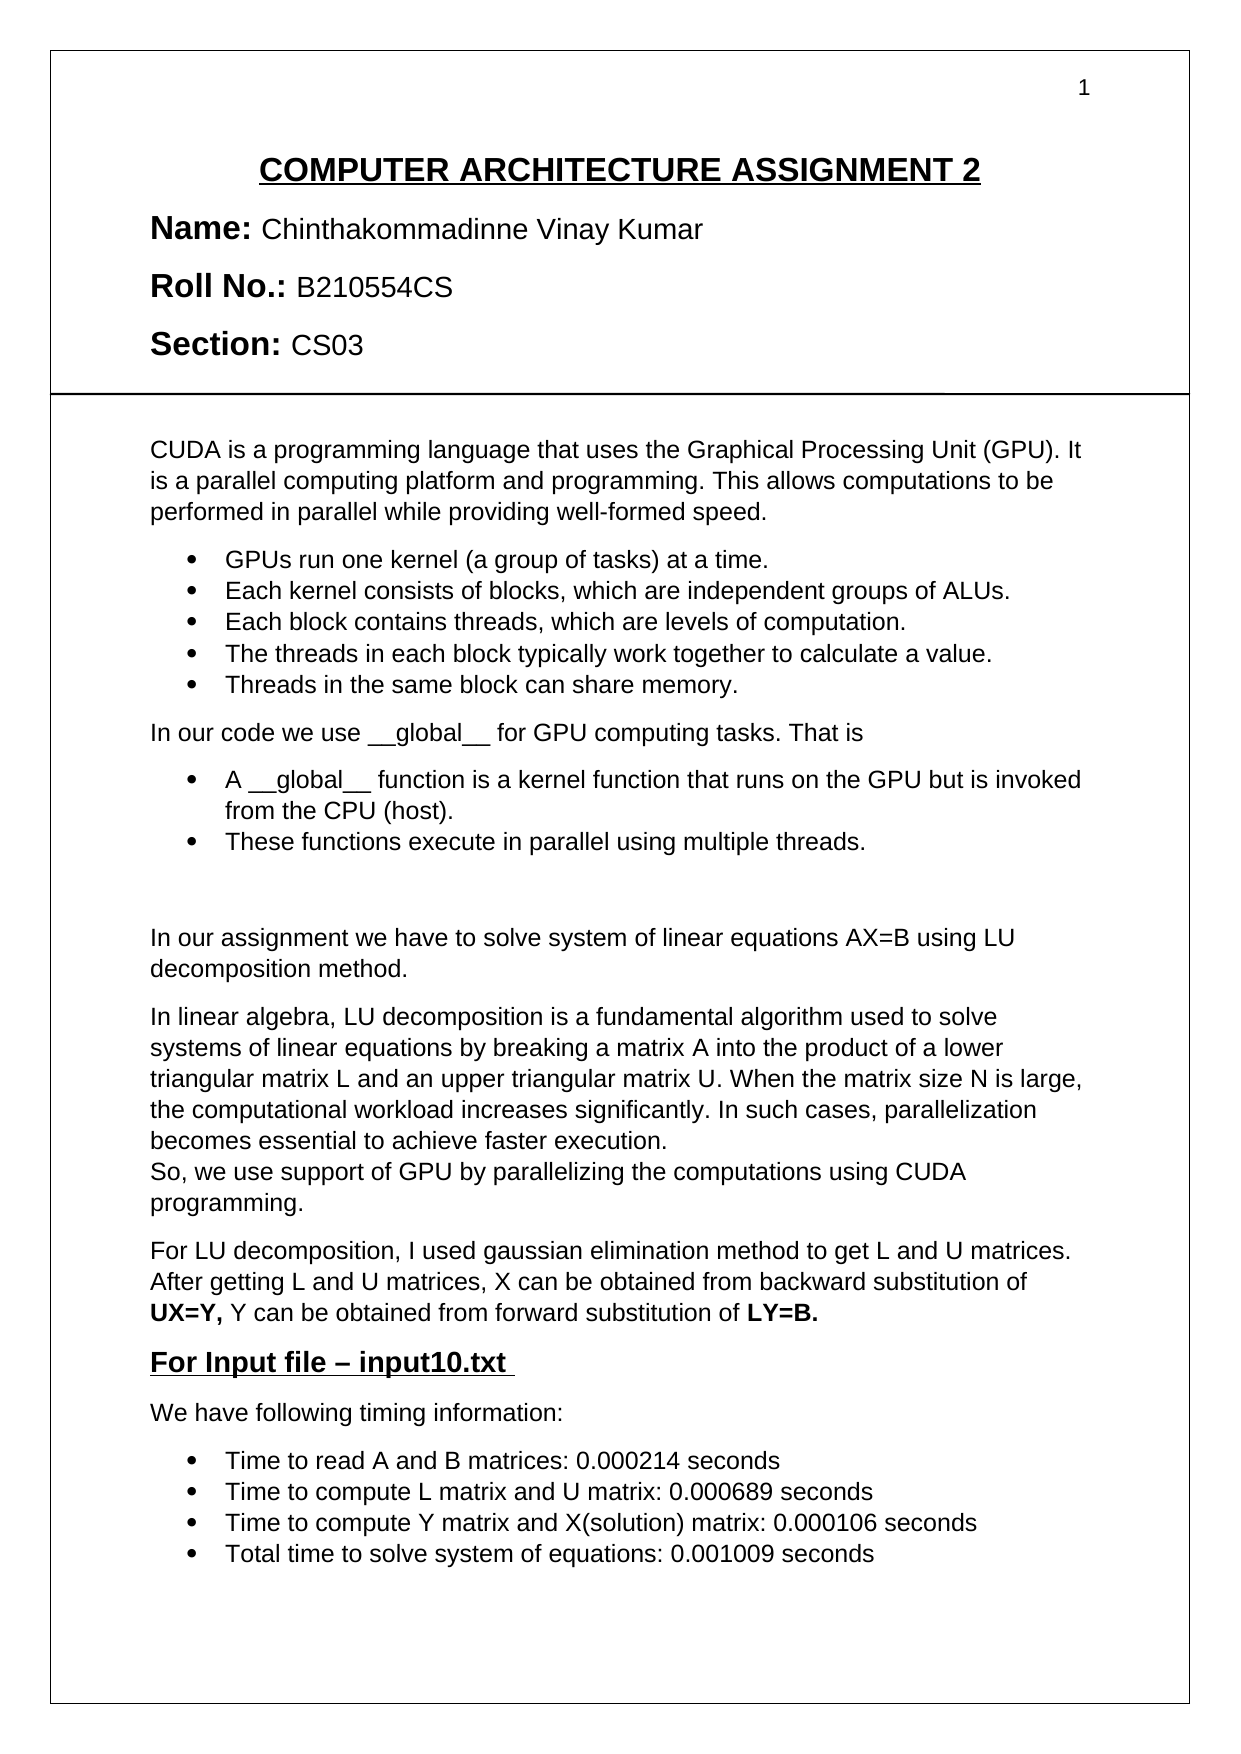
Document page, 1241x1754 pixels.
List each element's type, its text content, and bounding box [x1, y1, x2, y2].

list A __global__ function is a kernel function that runs on the GPU but is invoked from the CPU (host). [187, 765, 1090, 825]
text Roll No.: B210554CS [150, 266, 1090, 305]
text In our code we use __global__ for GPU computing tasks. That is [150, 717, 1090, 746]
text In linear algebra, LU decomposition is a fundamental algorithm used to solve systems of linear equations by breaking a matrix A into the product of a lower triangular matrix L and an upper triangular matrix U. When the matrix size N is large, the computational workload increases significantly. In such cases, parallelization becomes essential to achieve faster execution. So, we use support of GPU by parallelizing the computations using CUDA programming. [150, 1002, 1090, 1217]
list Total time to solve system of equations: 0.001009 seconds [187, 1539, 1090, 1568]
list GPUs run one kernel (a group of tasks) at a time. [187, 545, 1090, 574]
list Threads in the same block can share memory. [187, 670, 1090, 698]
list The threads in each block typically work together to calculate a value. [187, 638, 1090, 667]
text We have following timing information: [150, 1398, 1090, 1427]
list Each kernel consists of blocks, which are independent groups of ALUs. [187, 576, 1090, 605]
list Each block contains threads, which are levels of computation. [187, 607, 1090, 636]
list Time to compute Y matrix and X(solution) matrix: 0.000106 seconds [187, 1508, 1090, 1537]
text In our assignment we have to solve system of linear equations AX=B using LU decomposition method. [150, 923, 1090, 983]
text COMPUTER ARCHITECTURE ASSIGNMENT 2 [150, 150, 1090, 188]
text Section: CS03 [150, 324, 1090, 363]
list Time to compute L matrix and U matrix: 0.000689 seconds [187, 1477, 1090, 1506]
text CUDA is a programming language that uses the Graphical Processing Unit (GPU). It is a parallel computing platform and programming. This allows computations to be performed in parallel while providing well-formed speed. [150, 435, 1090, 526]
list These functions execute in parallel using multiple threads. [187, 827, 1090, 856]
text Name: Chinthakommadinne Vinay Kumar [150, 208, 1090, 247]
list Time to read A and B matrices: 0.000214 seconds [187, 1446, 1090, 1475]
text For Input file – input10.txt [150, 1345, 1090, 1379]
text For LU decomposition, I used gaussian elimination method to get L and U matrices. After getting L and U matrices, X can be obtained from backward substitution of UX=Y, Y can be obtained from forward substitution of LY=B. [150, 1236, 1090, 1326]
